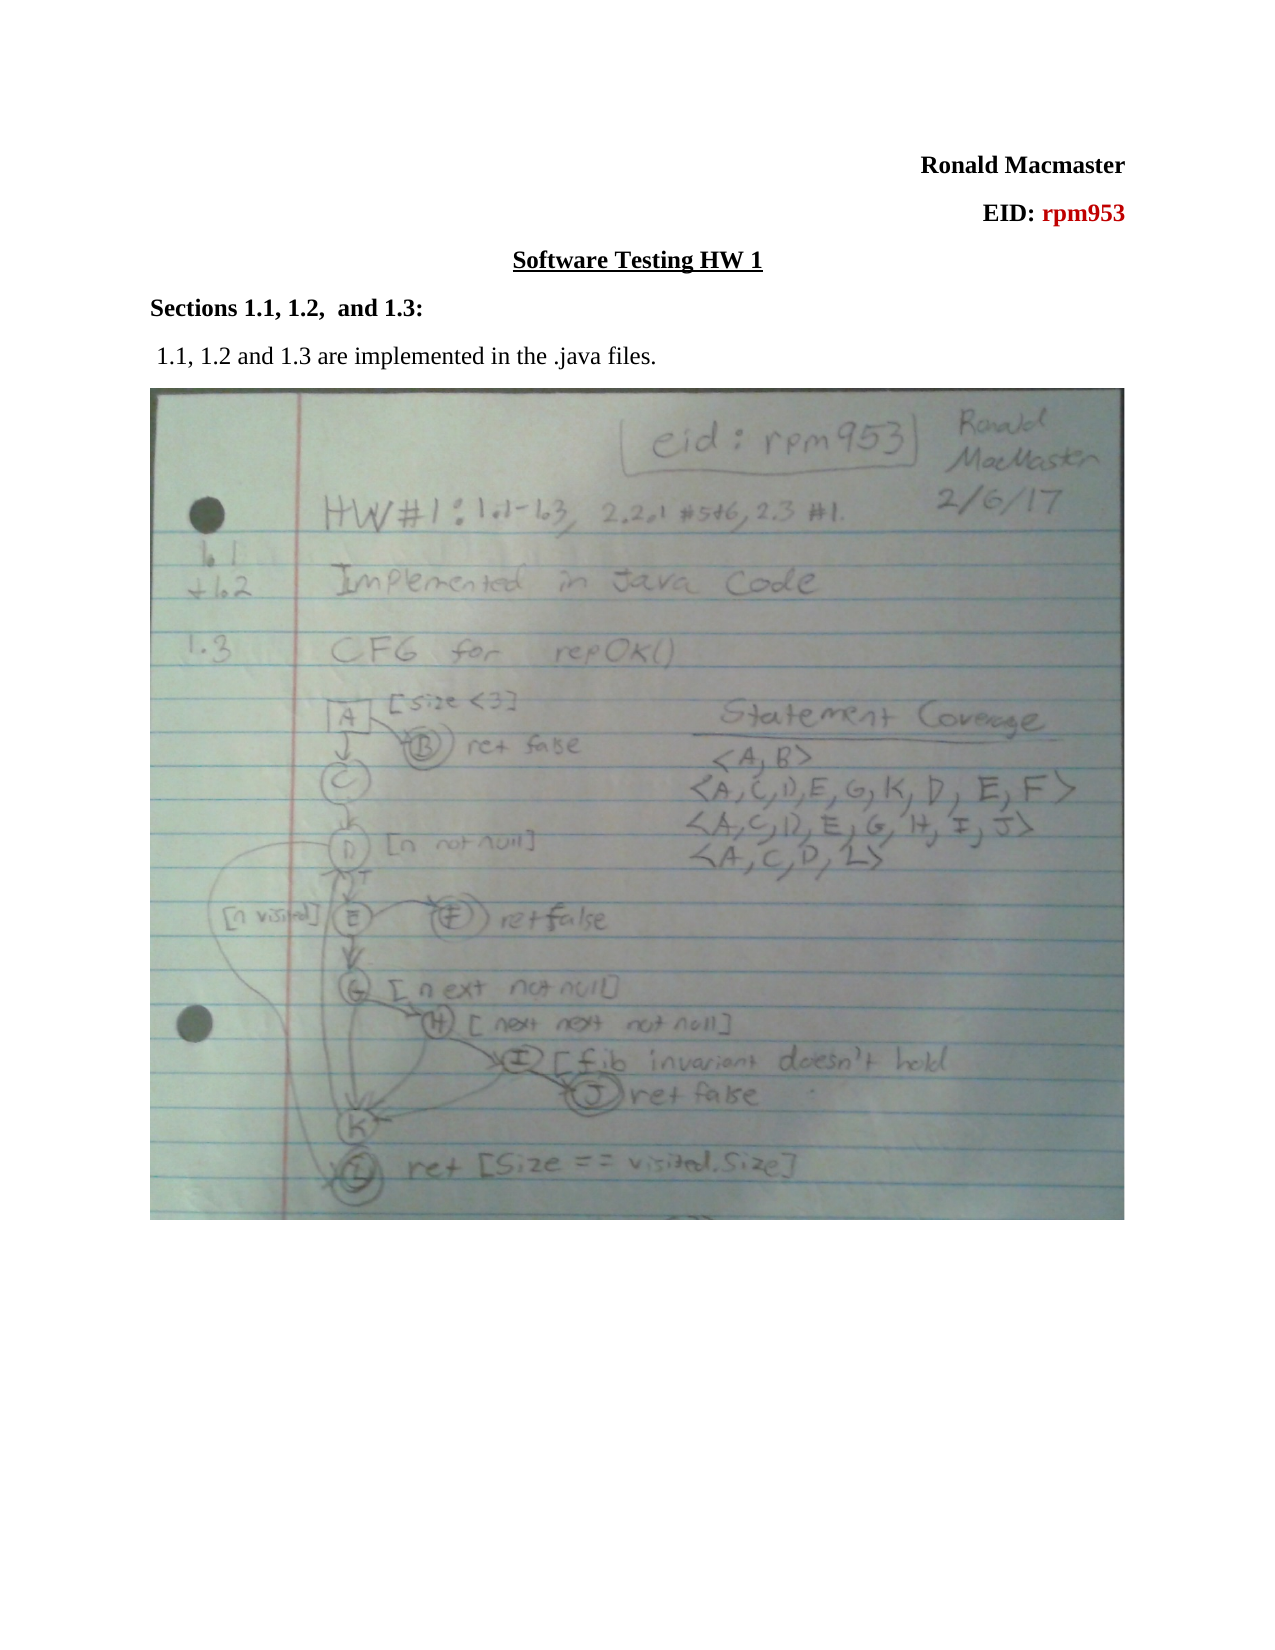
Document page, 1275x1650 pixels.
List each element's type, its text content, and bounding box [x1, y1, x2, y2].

text Ronald Macmaster [150, 150, 1125, 179]
text 1.1, 1.2 and 1.3 are implemented in the .java files. [150, 341, 1125, 369]
picture [150, 388, 1125, 1220]
text Software Testing HW 1 [150, 245, 1125, 274]
text EID: rpm953 [150, 198, 1125, 226]
text Sections 1.1, 1.2, and 1.3: [150, 293, 1125, 322]
